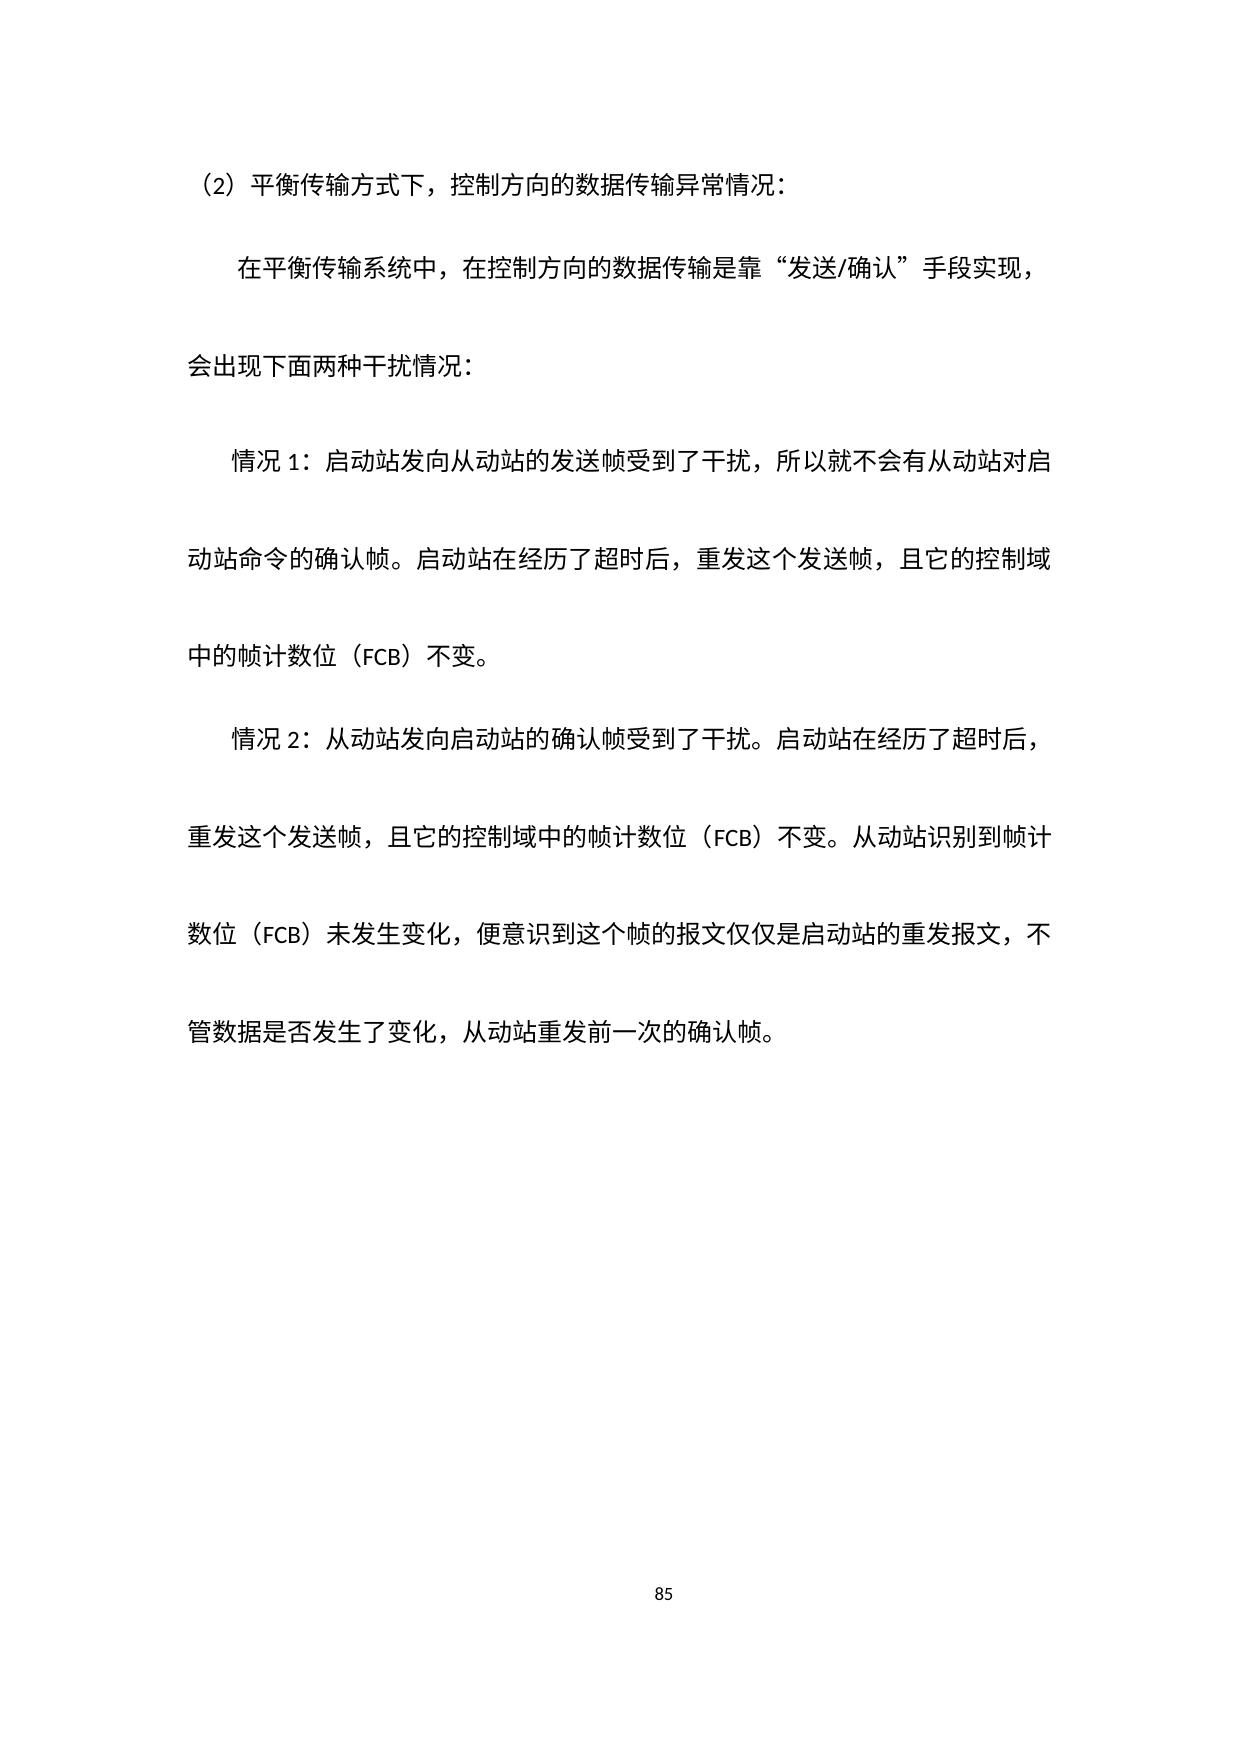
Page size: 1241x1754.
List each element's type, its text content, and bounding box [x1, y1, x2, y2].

text 情况1：启动站发向从动站的发送帧受到了干扰，所以就不会有从动站对启动站命令的确认帧。启动站在经历了超时后，重发这个发送帧，且它的控制域中的帧计数位（FCB）不变。 [187, 427, 1053, 687]
text 情况2：从动站发向启动站的确认帧受到了干扰。启动站在经历了超时后，重发这个发送帧，且它的控制域中的帧计数位（FCB）不变。从动站识别到帧计数位（FCB）未发生变化，便意识到这个帧的报文仅仅是启动站的重发报文，不管数据是否发生了变化，从动站重发前一次的确认帧。 [187, 705, 1053, 1063]
text 在平衡传输系统中，在控制方向的数据传输是靠“发送/确认”手段实现，会出现下面两种干扰情况： [187, 234, 1053, 397]
text （2）平衡传输方式下，控制方向的数据传输异常情况： [187, 151, 1053, 216]
